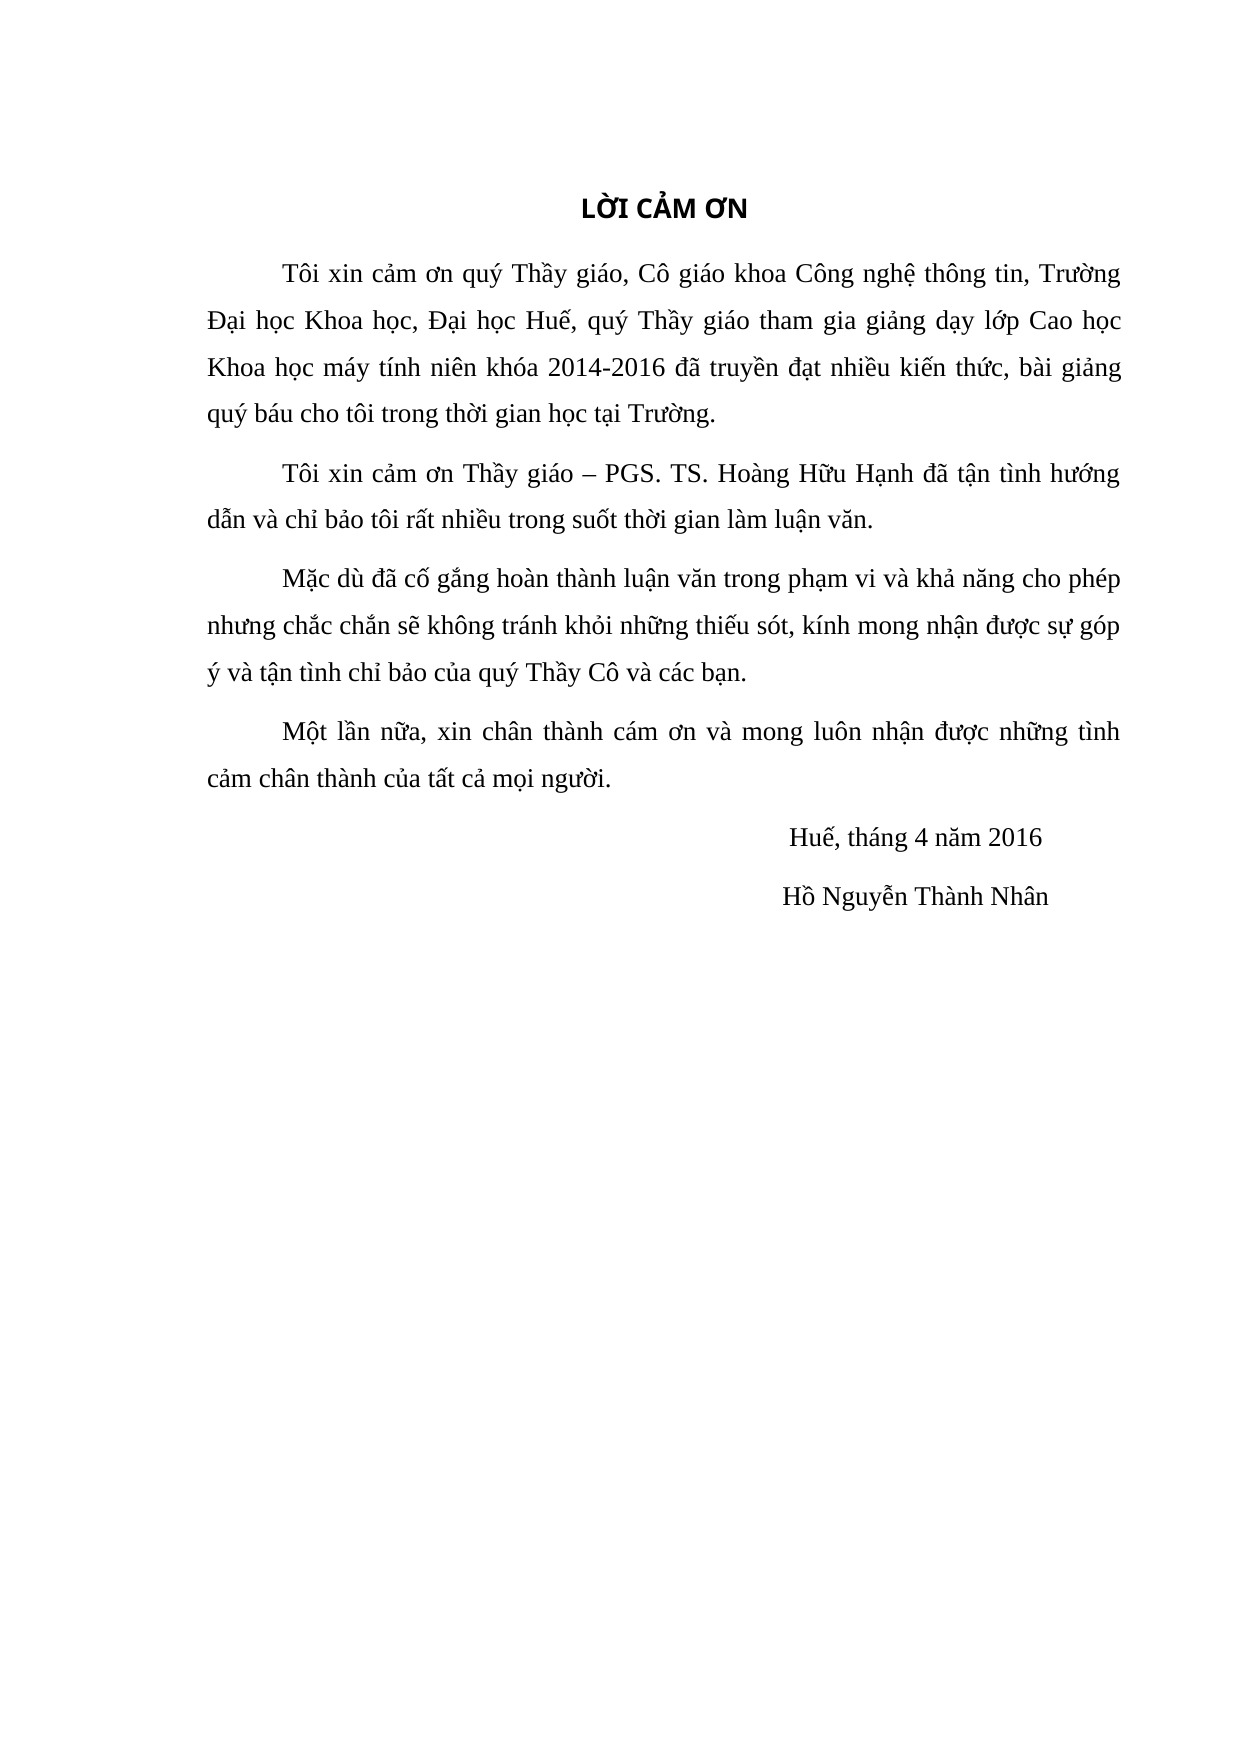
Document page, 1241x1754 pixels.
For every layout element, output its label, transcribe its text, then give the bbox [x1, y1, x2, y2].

text Mặc dù đã cố gắng hoàn thành luận văn trong phạm vi và khả năng cho phép nhưng chắc chắn sẽ không tránh khỏi những thiếu sót, kính mong nhận được sự góp ý và tận tình chỉ bảo của quý Thầy Cô và các bạn. [207, 562, 1122, 687]
text Hồ Nguyễn Thành Nhân [207, 880, 1122, 911]
text Một lần nữa, xin chân thành cám ơn và mong luôn nhận được những tình cảm chân thành của tất cả mọi người. [207, 715, 1122, 793]
text Tôi xin cảm ơn quý Thầy giáo, Cô giáo khoa Công nghệ thông tin, Trường Đại học Khoa học, Đại học Huế, quý Thầy giáo tham gia giảng dạy lớp Cao học Khoa học máy tính niên khóa 2014-2016 đã truyền đạt nhiều kiến thức, bài giảng quý báu cho tôi trong thời gian học tại Trường. [207, 257, 1122, 429]
subtitle LỜI CẢM ƠN [207, 190, 1122, 227]
text Huế, tháng 4 năm 2016 [207, 821, 1122, 852]
text Tôi xin cảm ơn Thầy giáo – PGS. TS. Hoàng Hữu Hạnh đã tận tình hướng dẫn và chỉ bảo tôi rất nhiều trong suốt thời gian làm luận văn. [207, 457, 1122, 534]
